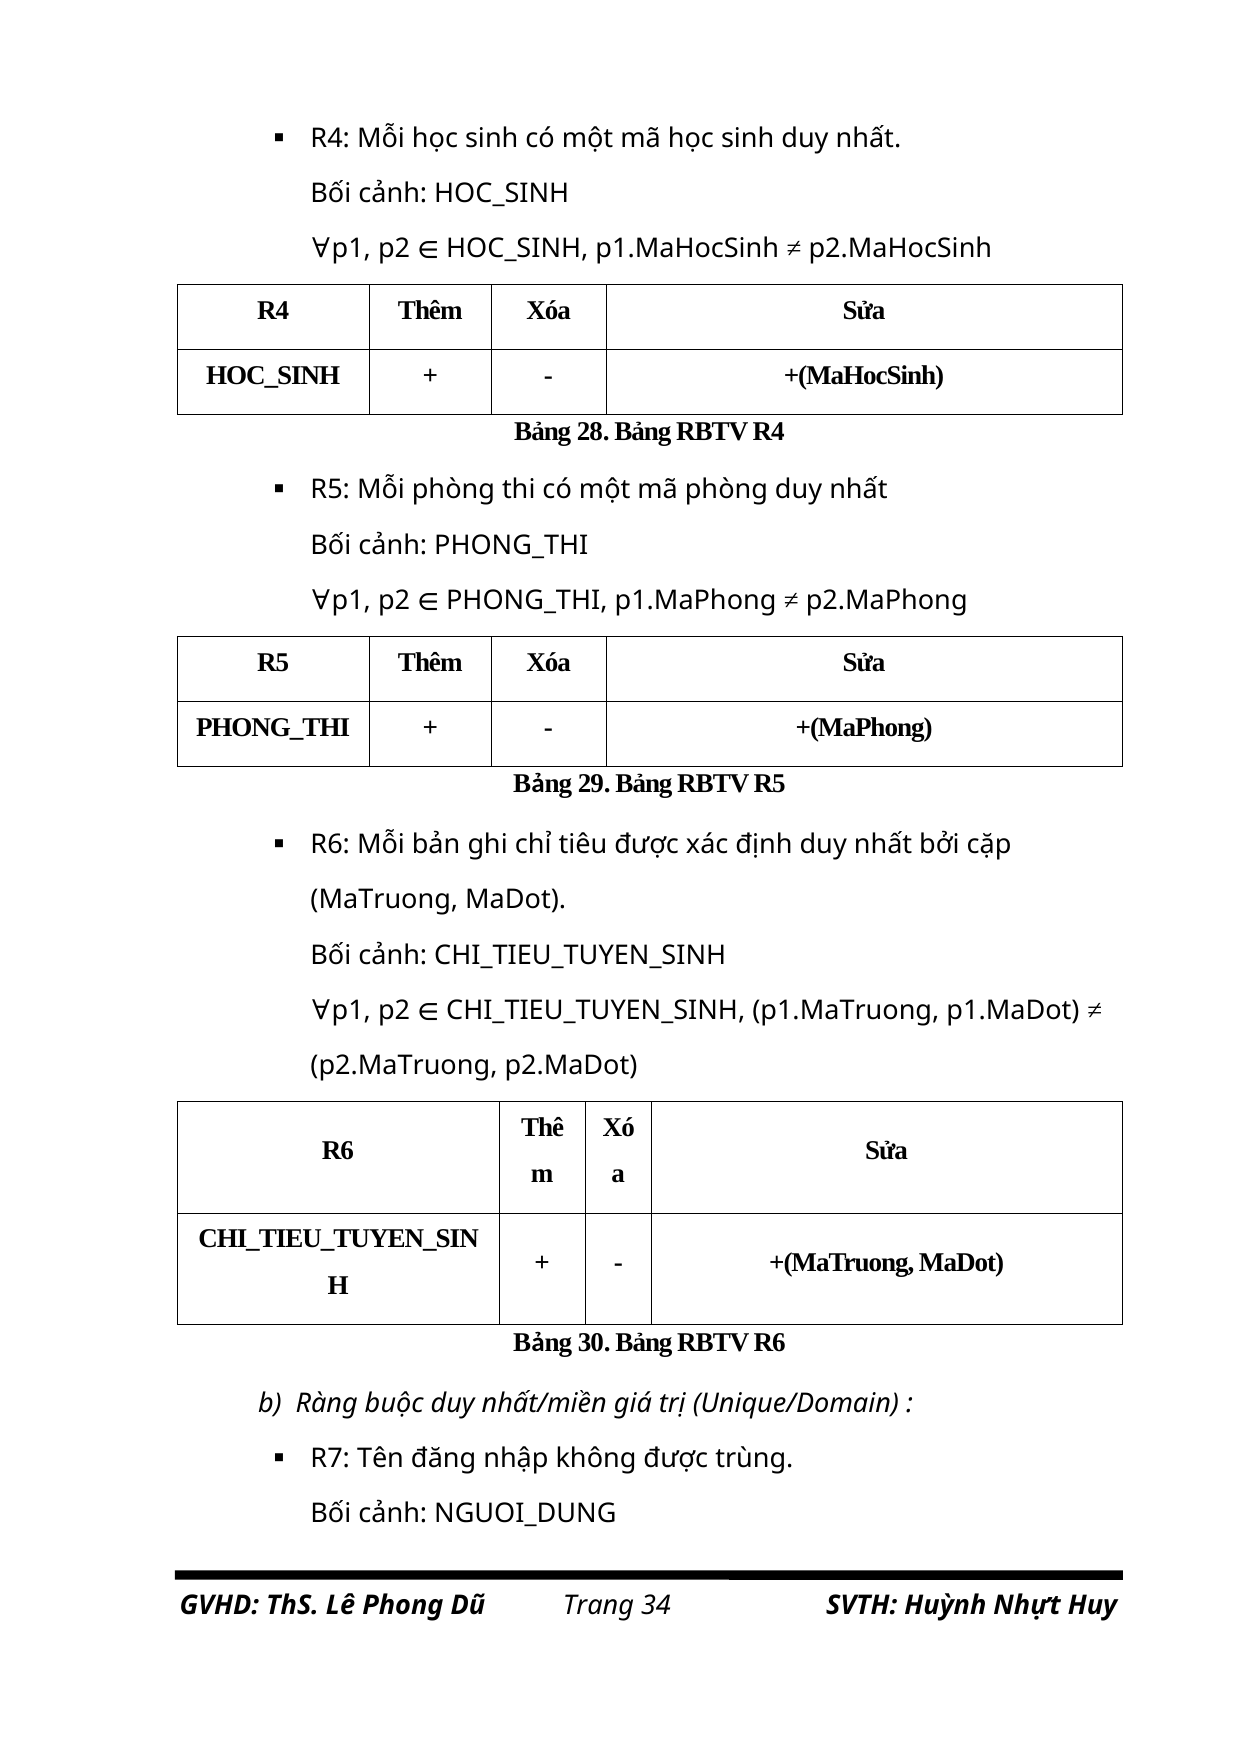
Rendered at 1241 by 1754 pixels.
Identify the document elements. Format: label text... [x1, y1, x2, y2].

table_cell CHI_TIEU_TUYEN_SINH [178, 1214, 499, 1324]
table_header Sửa [652, 1102, 1122, 1213]
table_cell +(MaPhong) [607, 702, 1122, 766]
table_cell + [500, 1214, 585, 1324]
table_cell +(MaTruong, MaDot) [652, 1214, 1122, 1324]
table_header Thêm [500, 1102, 585, 1213]
list R5: Mỗi phòng thi có một mã phòng duy nhất [273, 470, 1122, 507]
list ∀p1, p2 ∈ HOC_SINH, p1.MaHocSinh ≠ p2.MaHocSinh [310, 229, 1122, 266]
table_header R5 [178, 637, 369, 701]
list R7: Tên đăng nhập không được trùng. [273, 1438, 1122, 1475]
table_header Sửa [607, 285, 1122, 349]
list Bối cảnh: CHI_TIEU_TUYEN_SINH [310, 935, 1122, 972]
table_cell + [370, 702, 491, 766]
text Bảng 29. Bảng RBTV R5 [177, 767, 1122, 800]
table_cell - [586, 1214, 651, 1324]
list Bối cảnh: PHONG_THI [310, 525, 1122, 562]
list Bối cảnh: NGUOI_DUNG [310, 1494, 1122, 1531]
list ∀p1, p2 ∈ PHONG_THI, p1.MaPhong ≠ p2.MaPhong [310, 581, 1122, 617]
table_cell + [370, 350, 491, 414]
table_cell - [492, 702, 606, 766]
table_header Xóa [586, 1102, 651, 1213]
table_header Xóa [492, 285, 606, 349]
text Bảng 28. Bảng RBTV R4 [177, 415, 1122, 446]
table_cell HOC_SINH [178, 350, 369, 414]
table_header R6 [178, 1102, 499, 1213]
table_cell PHONG_THI [178, 702, 369, 766]
table_cell +(MaHocSinh) [607, 350, 1122, 414]
list Ràng buộc duy nhất/miền giá trị (Unique/Domain) : [258, 1383, 1122, 1420]
list Bối cảnh: HOC_SINH [310, 173, 1122, 210]
table_header Thêm [370, 285, 491, 349]
list R6: Mỗi bản ghi chỉ tiêu được xác định duy nhất bởi cặp (MaTruong, MaDot). [273, 824, 1122, 917]
table_header R4 [178, 285, 369, 349]
list R4: Mỗi học sinh có một mã học sinh duy nhất. [273, 118, 1122, 155]
table_cell - [492, 350, 606, 414]
table_header Xóa [492, 637, 606, 701]
table_header Sửa [607, 637, 1122, 701]
list ∀p1, p2 ∈ CHI_TIEU_TUYEN_SINH, (p1.MaTruong, p1.MaDot) ≠ (p2.MaTruong, p2.MaDot) [310, 990, 1122, 1083]
table_header Thêm [370, 637, 491, 701]
text Bảng 30. Bảng RBTV R6 [177, 1325, 1122, 1358]
